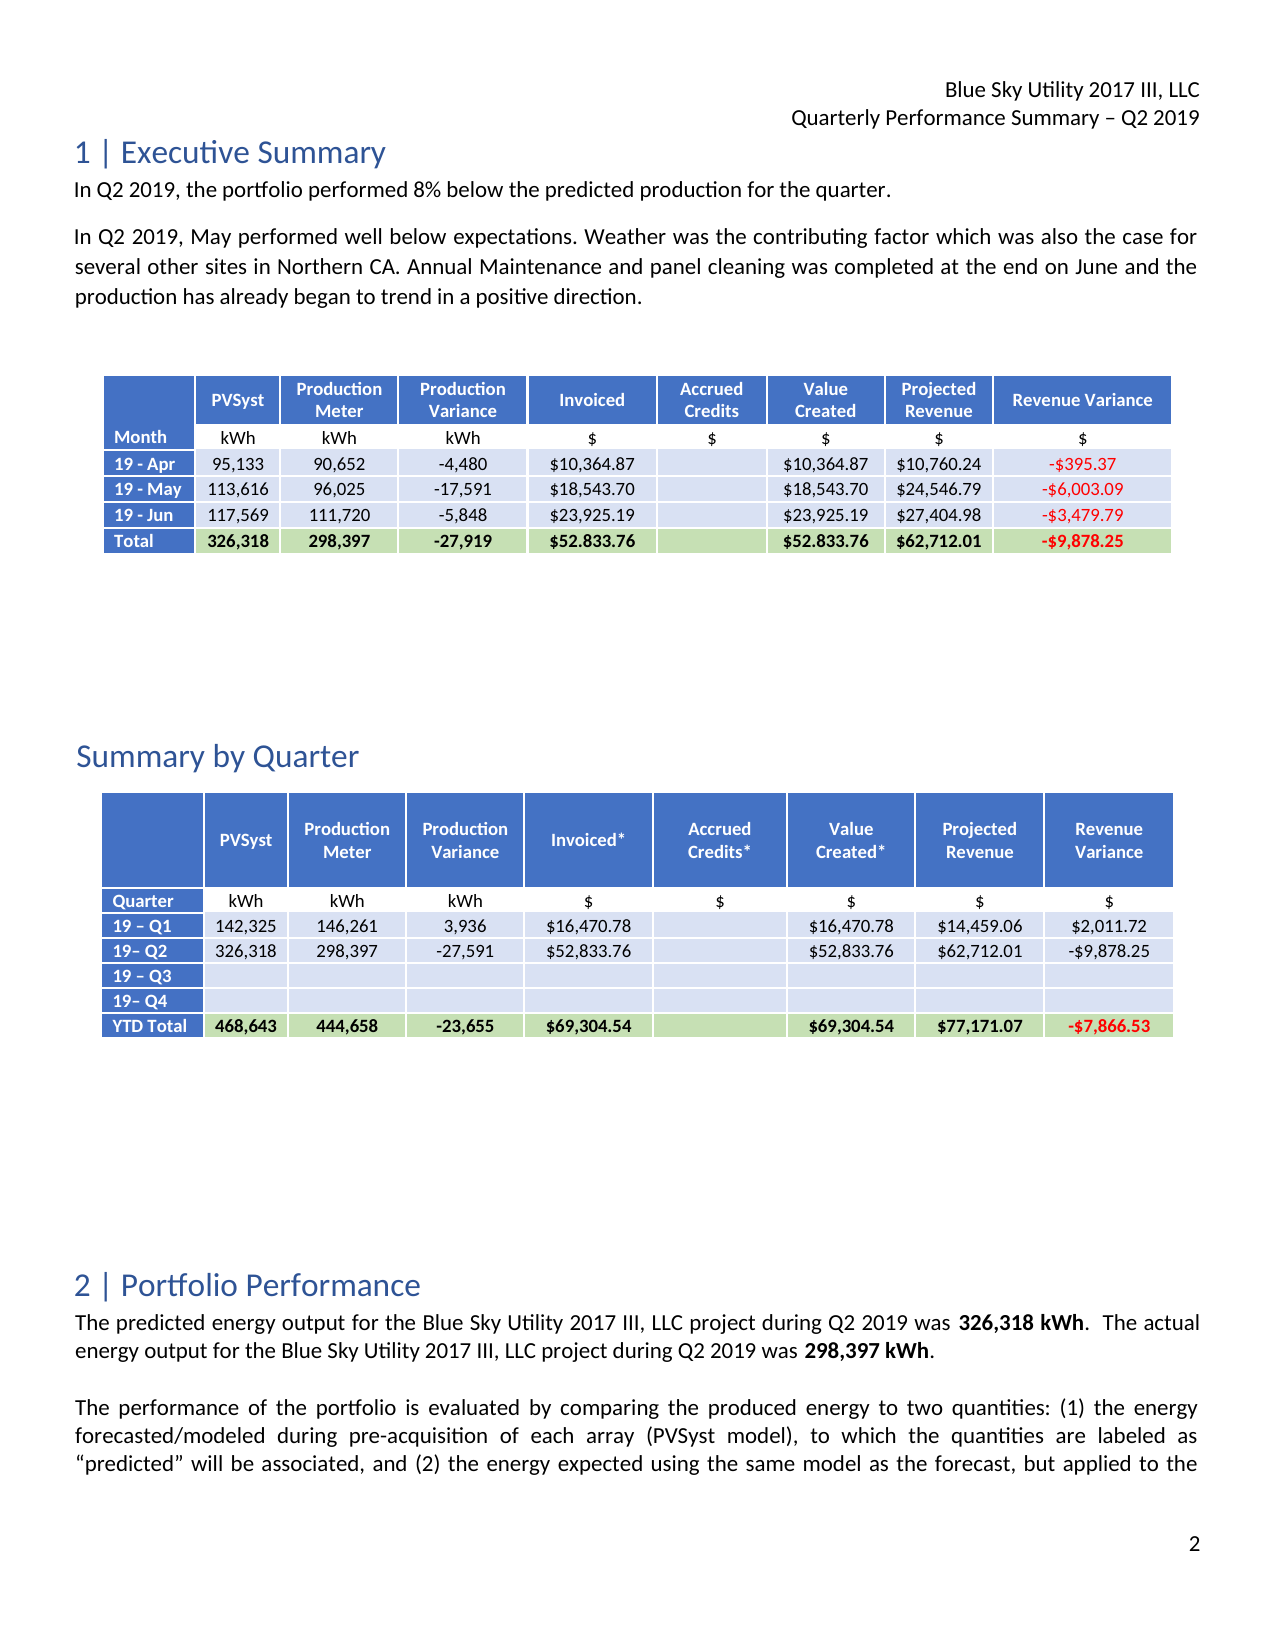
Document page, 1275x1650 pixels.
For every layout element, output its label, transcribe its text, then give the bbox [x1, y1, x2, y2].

table_header Revenue Variance [1045, 793, 1173, 887]
table_header Value Created [768, 376, 884, 424]
table_header Invoiced [529, 376, 656, 424]
table_cell $2,011.72 [1045, 912, 1173, 937]
table_header Revenue Variance [994, 376, 1171, 424]
subtitle | Portfolio Performance [73, 1264, 1200, 1305]
table_cell $62,712.01 [916, 939, 1043, 962]
table_cell -$3,479.79 [994, 503, 1171, 527]
table_cell $52,833.76 [525, 939, 652, 962]
table_cell $18,543.70 [529, 477, 656, 501]
table_cell $ [767, 424, 884, 449]
table_cell $ [885, 424, 993, 449]
table_header Accrued Credits [658, 376, 766, 424]
table_cell [654, 1014, 786, 1037]
table_cell kWh [398, 424, 527, 449]
table_cell -$6,003.09 [994, 477, 1171, 501]
subtitle | Executive Summary [73, 131, 1200, 172]
table_cell [654, 912, 786, 937]
table_cell 19– Q4 [102, 989, 203, 1012]
table_cell 19 - Apr [104, 451, 194, 475]
table_cell [658, 449, 766, 475]
table_cell $62,712.01 [886, 529, 992, 553]
table_cell $ [1044, 889, 1174, 912]
table_cell $23,925.19 [529, 503, 656, 527]
table_header PVSyst [205, 793, 287, 887]
table_cell -23,655 [407, 1014, 523, 1037]
table_cell -$395.37 [994, 449, 1171, 475]
table_cell -$9,878.25 [1045, 939, 1173, 962]
text Summary by Quarter [76, 735, 1200, 776]
table_cell -4,480 [399, 449, 526, 475]
table_cell YTD Total [102, 1014, 203, 1037]
table_cell $10,760.24 [886, 449, 992, 475]
table_cell [916, 989, 1043, 1012]
table_cell [407, 964, 523, 987]
table_cell [654, 989, 786, 1012]
text In Q2 2019, May performed well below expectations. Weather was the contributing factor which was also the case for several other sites in Northern CA. Annual Maintenance and panel cleaning was completed at the end on June and the production has already began to trend in a positive direction. [73, 222, 1200, 310]
table_cell [289, 989, 405, 1012]
table_cell Total [104, 529, 194, 553]
table_header PVSyst [196, 376, 279, 424]
table_cell $18,543.70 [768, 477, 884, 501]
table_cell kWh [205, 889, 288, 912]
table_cell [525, 989, 652, 1012]
table_cell 95,133 [196, 449, 279, 475]
table_cell -$7,866.53 [1045, 1014, 1173, 1037]
table_cell 90,652 [281, 449, 397, 475]
table_cell 298,397 [281, 529, 397, 553]
table_cell -27,591 [407, 939, 523, 962]
table_cell -5,848 [399, 503, 526, 527]
table_header Production Variance [399, 376, 526, 424]
table_header Production Meter [281, 376, 397, 424]
table_cell $23,925.19 [768, 503, 884, 527]
table_cell [788, 964, 914, 987]
table_cell $52.833.76 [768, 529, 884, 553]
table_header Accrued Credits* [654, 793, 786, 887]
table_header Projected Revenue [886, 376, 992, 424]
table_cell [289, 964, 405, 987]
table_cell -$9,878.25 [994, 529, 1171, 553]
table_cell kWh [406, 889, 524, 912]
table_header Production Variance [407, 793, 523, 887]
table_cell $ [787, 889, 915, 912]
table_cell $ [993, 424, 1172, 449]
table_cell $ [915, 889, 1044, 912]
table_header Production Meter [289, 793, 405, 887]
table_cell 113,616 [196, 477, 279, 501]
table_cell $16,470.78 [525, 912, 652, 937]
table_cell kWh [288, 889, 406, 912]
table_cell 96,025 [281, 477, 397, 501]
table_cell $ [657, 424, 767, 449]
table_cell [658, 529, 766, 553]
table_cell [525, 964, 652, 987]
table_cell kWh [196, 424, 280, 449]
table_cell $77,171.07 [916, 1014, 1043, 1037]
table_cell [654, 964, 786, 987]
table_cell $52,833.76 [788, 939, 914, 962]
table_cell $10,364.87 [768, 449, 884, 475]
table_cell $ [653, 889, 787, 912]
table_cell [1045, 964, 1173, 987]
table_cell 117,569 [196, 503, 279, 527]
table_cell 19– Q2 [102, 939, 203, 962]
table_cell $69,304.54 [525, 1014, 652, 1037]
table_cell [205, 989, 287, 1012]
text In Q2 2019, the portfolio performed 8% below the predicted production for the quarter. [73, 175, 1200, 203]
table_header Invoiced* [525, 793, 652, 887]
table_cell $27,404.98 [886, 503, 992, 527]
table_cell [788, 989, 914, 1012]
table_cell 298,397 [289, 939, 405, 962]
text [75, 1393, 1200, 1477]
table_cell 326,318 [205, 939, 287, 962]
table_header [104, 376, 194, 424]
table_cell $ [524, 889, 653, 912]
table_cell [654, 939, 786, 962]
table_cell [1045, 989, 1173, 1012]
table_cell $ [528, 424, 657, 449]
table_cell [916, 964, 1043, 987]
table_cell 19 - Jun [104, 503, 194, 527]
table_header Value Created* [788, 793, 914, 887]
table_cell Quarter [102, 889, 203, 912]
text The predicted energy output for the Blue Sky Utility 2017 III, LLC project during Q2 2019 was 326,318 kWh. The actual energy output for the Blue Sky Utility 2017 III, LLC project during Q2 2019 was 298,397 kWh. [75, 1308, 1200, 1364]
table_cell [407, 989, 523, 1012]
table_cell 111,720 [281, 503, 397, 527]
table_cell $16,470.78 [788, 912, 914, 937]
table_cell -27,919 [399, 529, 526, 553]
table_cell $52.833.76 [529, 529, 656, 553]
table_header [102, 793, 203, 887]
table_cell 444,658 [289, 1014, 405, 1037]
table_cell 3,936 [407, 912, 523, 937]
table_cell Month [104, 424, 194, 449]
table_cell 19 - May [104, 477, 194, 501]
table_cell $10,364.87 [529, 449, 656, 475]
table_cell $24,546.79 [886, 477, 992, 501]
table_cell 326,318 [196, 529, 279, 553]
table_cell 19 – Q1 [102, 914, 203, 937]
table_cell -17,591 [399, 477, 526, 501]
table_cell 468,643 [205, 1014, 287, 1037]
table_cell 19 – Q3 [102, 964, 203, 987]
table_cell 146,261 [289, 912, 405, 937]
table_cell kWh [280, 424, 398, 449]
table_cell [205, 964, 287, 987]
table_cell $14,459.06 [916, 912, 1043, 937]
table_cell $69,304.54 [788, 1014, 914, 1037]
table_cell [658, 477, 766, 501]
table_cell [658, 503, 766, 527]
table_cell 142,325 [205, 912, 287, 937]
table_header Projected Revenue [916, 793, 1043, 887]
